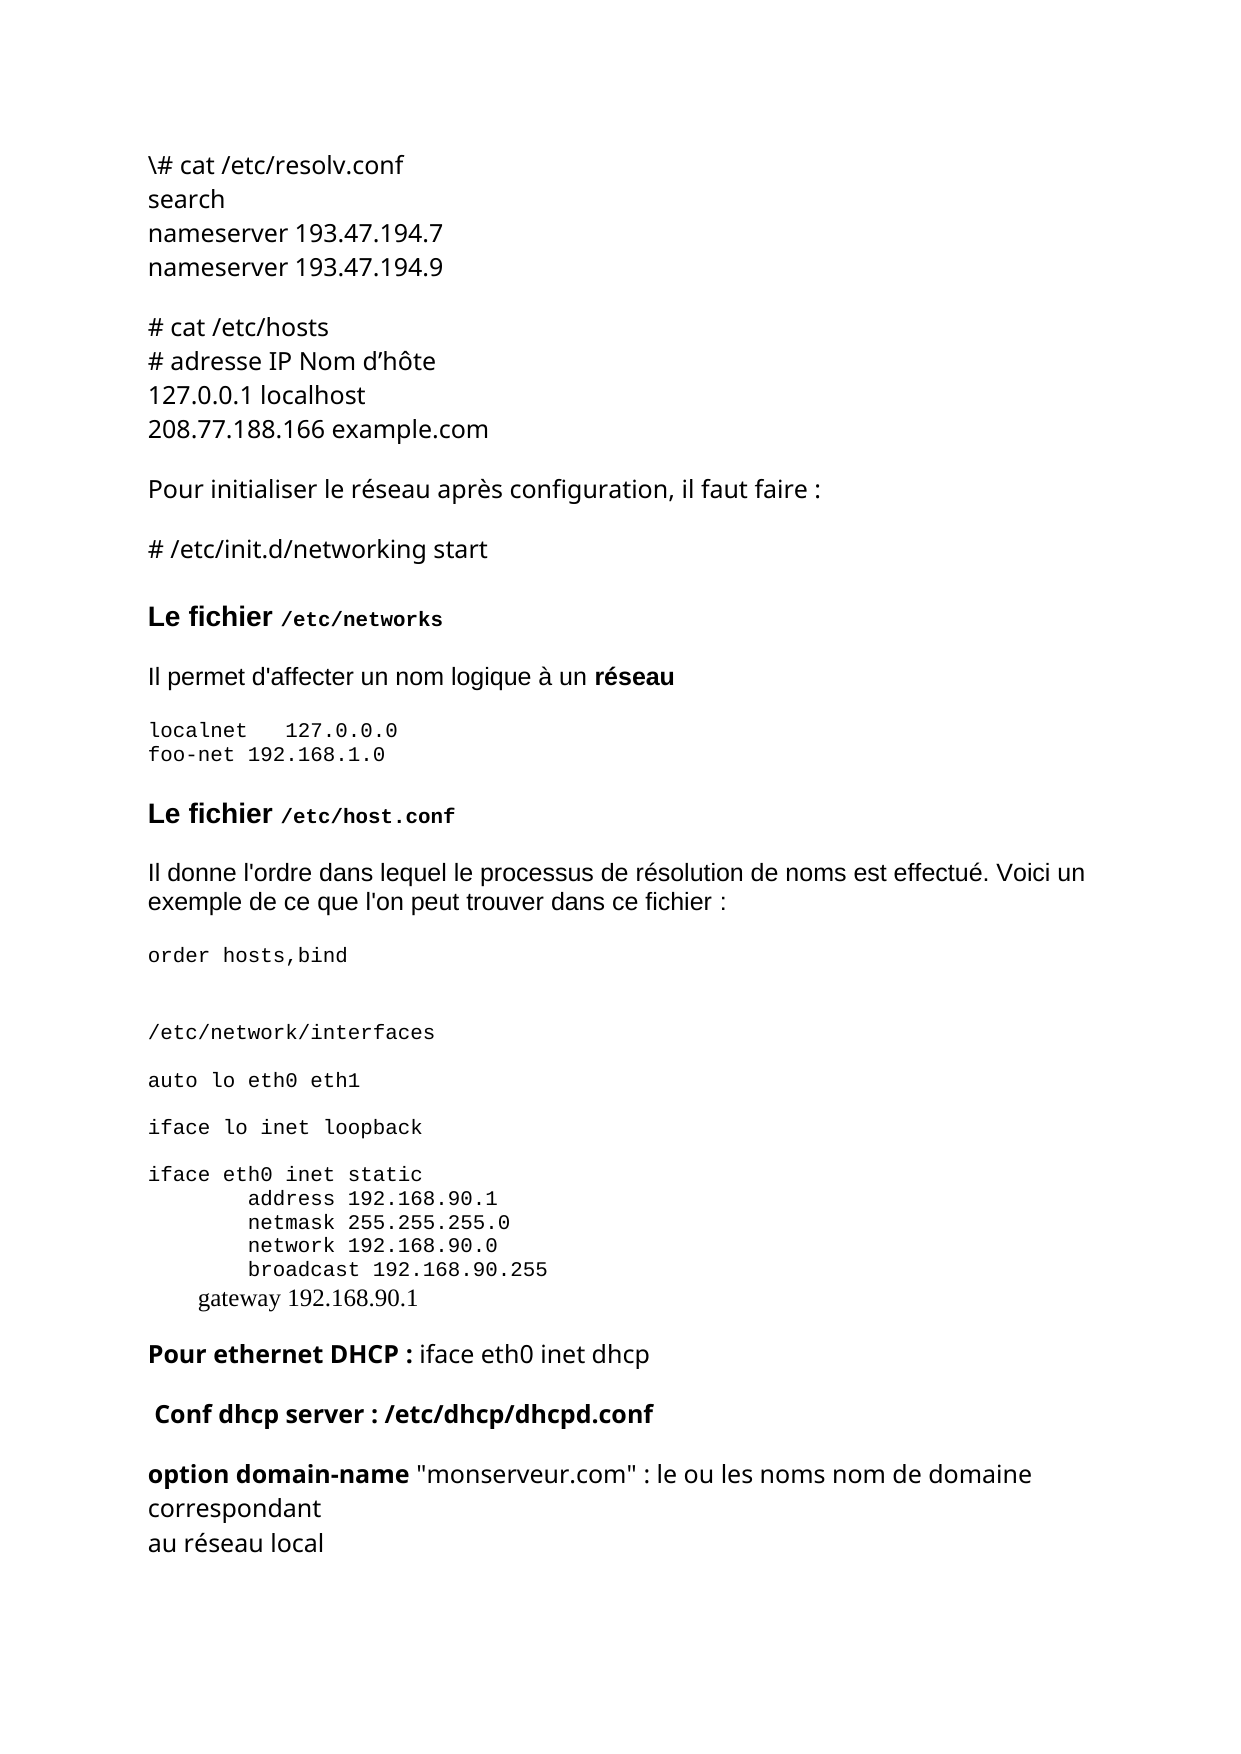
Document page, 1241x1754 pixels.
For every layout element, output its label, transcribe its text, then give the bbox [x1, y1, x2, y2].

text gateway 192.168.90.1 [148, 1283, 1093, 1312]
text localnet 127.0.0.0 [148, 720, 1093, 744]
text Il donne l'ordre dans lequel le processus de résolution de noms est effectué. Voici un exemple de ce que l'on peut trouver dans ce fichier : [148, 858, 1093, 916]
text /etc/network/interfaces [148, 1022, 1093, 1045]
text nameserver 193.47.194.9 [148, 250, 1093, 284]
text 127.0.0.1 localhost [148, 378, 1093, 412]
text 208.77.188.166 example.com [148, 412, 1093, 446]
text broadcast 192.168.90.255 [148, 1259, 1093, 1283]
text netmask 255.255.255.0 [148, 1212, 1093, 1235]
text network 192.168.90.0 [148, 1235, 1093, 1259]
text Pour initialiser le réseau après configuration, il faut faire : [148, 472, 1093, 506]
text iface lo inet loopback [148, 1117, 1093, 1141]
text iface eth0 inet static [148, 1164, 1093, 1188]
text Pour ethernet DHCP : iface eth0 inet dhcp [148, 1337, 1093, 1371]
text Conf dhcp server : /etc/dhcp/dhcpd.conf [148, 1397, 1093, 1431]
text auto lo eth0 eth1 [148, 1070, 1093, 1093]
text nameserver 193.47.194.7 [148, 216, 1093, 250]
text # cat /etc/hosts [148, 310, 1093, 344]
text # /etc/init.d/networking start [148, 532, 1093, 566]
text Il permet d'affecter un nom logique à un réseau [148, 662, 1093, 691]
subtitle Le fichier /etc/host.conf [148, 797, 1093, 829]
text # adresse IP Nom d’hôte [148, 344, 1093, 378]
text Le fichier /etc/networks [148, 600, 1093, 633]
text address 192.168.90.1 [148, 1188, 1093, 1212]
text order hosts,bind [148, 945, 1093, 969]
text search [148, 182, 1093, 216]
text au réseau local [148, 1525, 1093, 1559]
text foo-net 192.168.1.0 [148, 744, 1093, 767]
text \# cat /etc/resolv.conf [148, 148, 1093, 182]
text option domain-name "monserveur.com" : le ou les noms nom de domaine correspondant [148, 1457, 1093, 1525]
